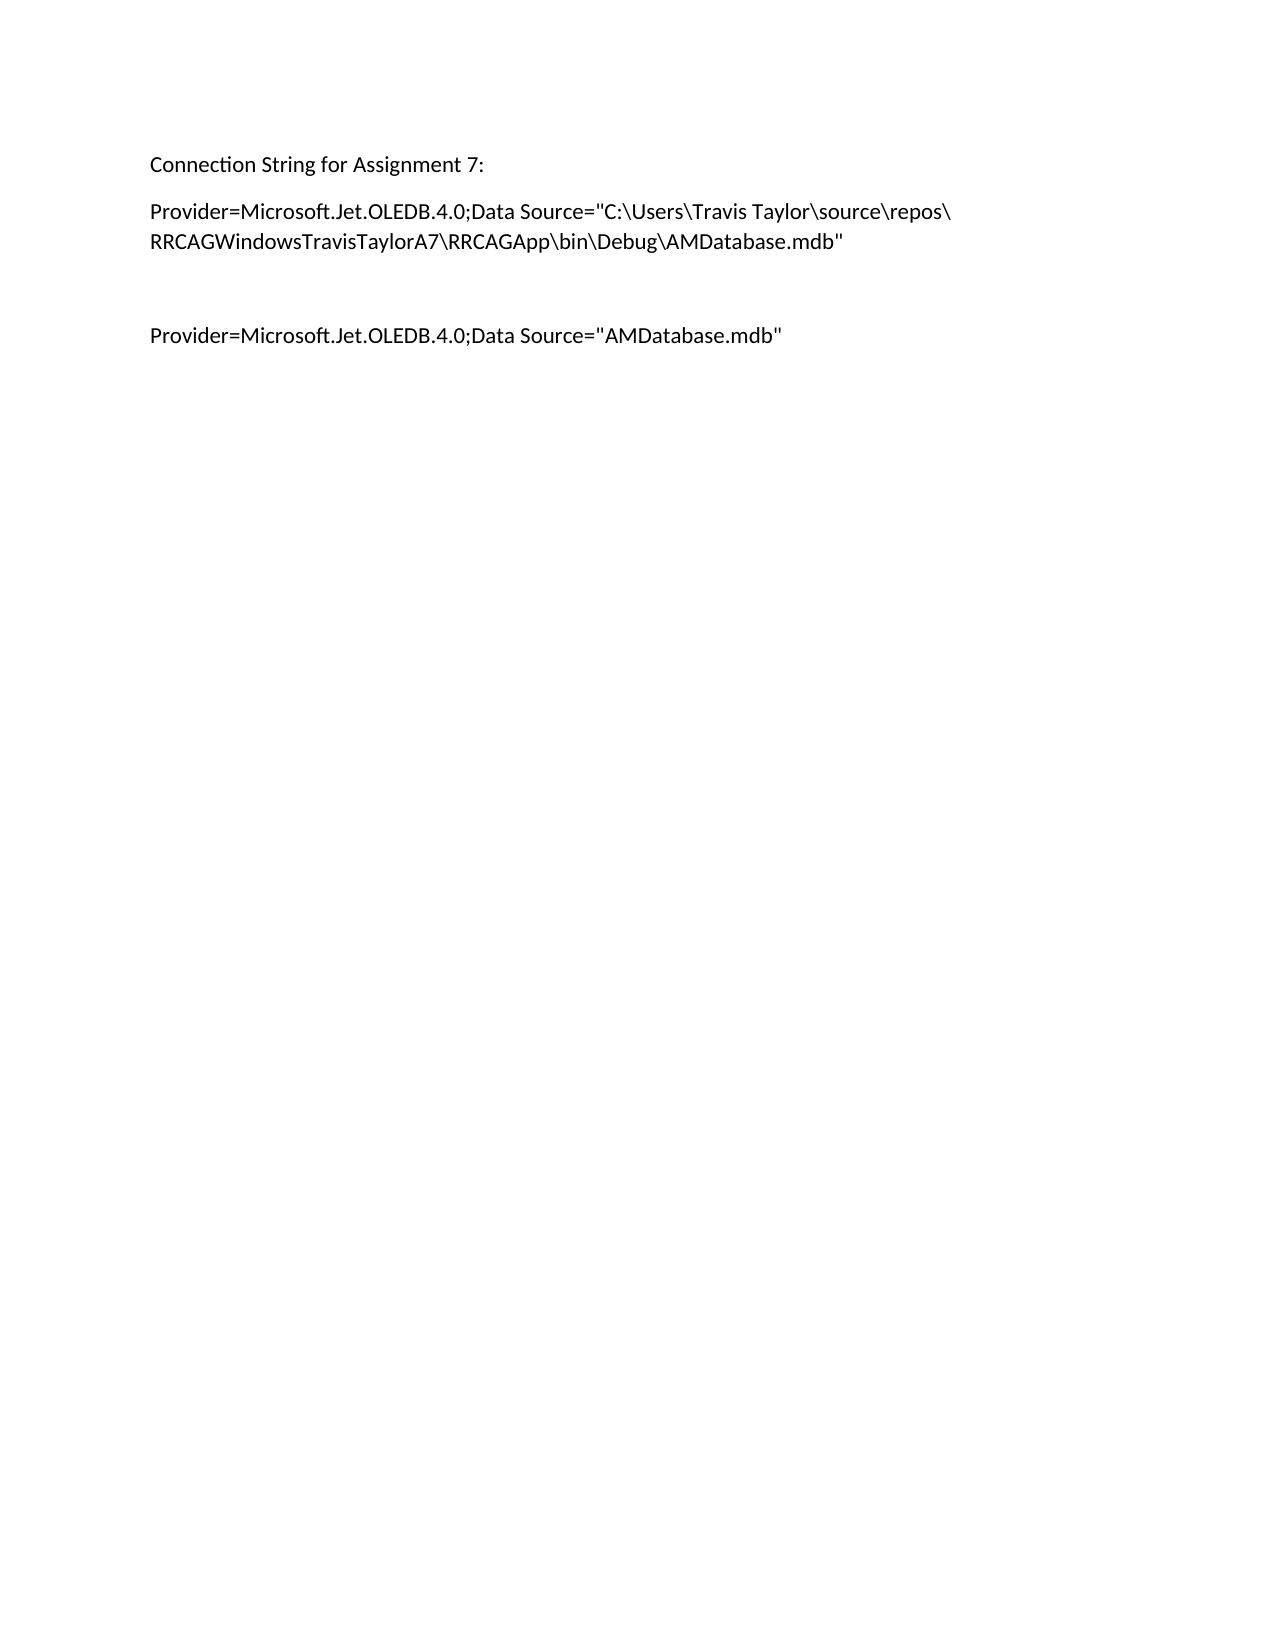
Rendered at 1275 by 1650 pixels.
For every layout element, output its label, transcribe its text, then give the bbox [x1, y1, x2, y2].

text Provider=Microsoft.Jet.OLEDB.4.0;Data Source="AMDatabase.mdb" [150, 321, 1125, 349]
text Connection String for Assignment 7: [150, 150, 1125, 178]
text Provider=Microsoft.Jet.OLEDB.4.0;Data Source="C:\Users\Travis Taylor\source\repos\RRCAGWindowsTravisTaylorA7\RRCAGApp\bin\Debug\AMDatabase.mdb" [150, 197, 1125, 255]
